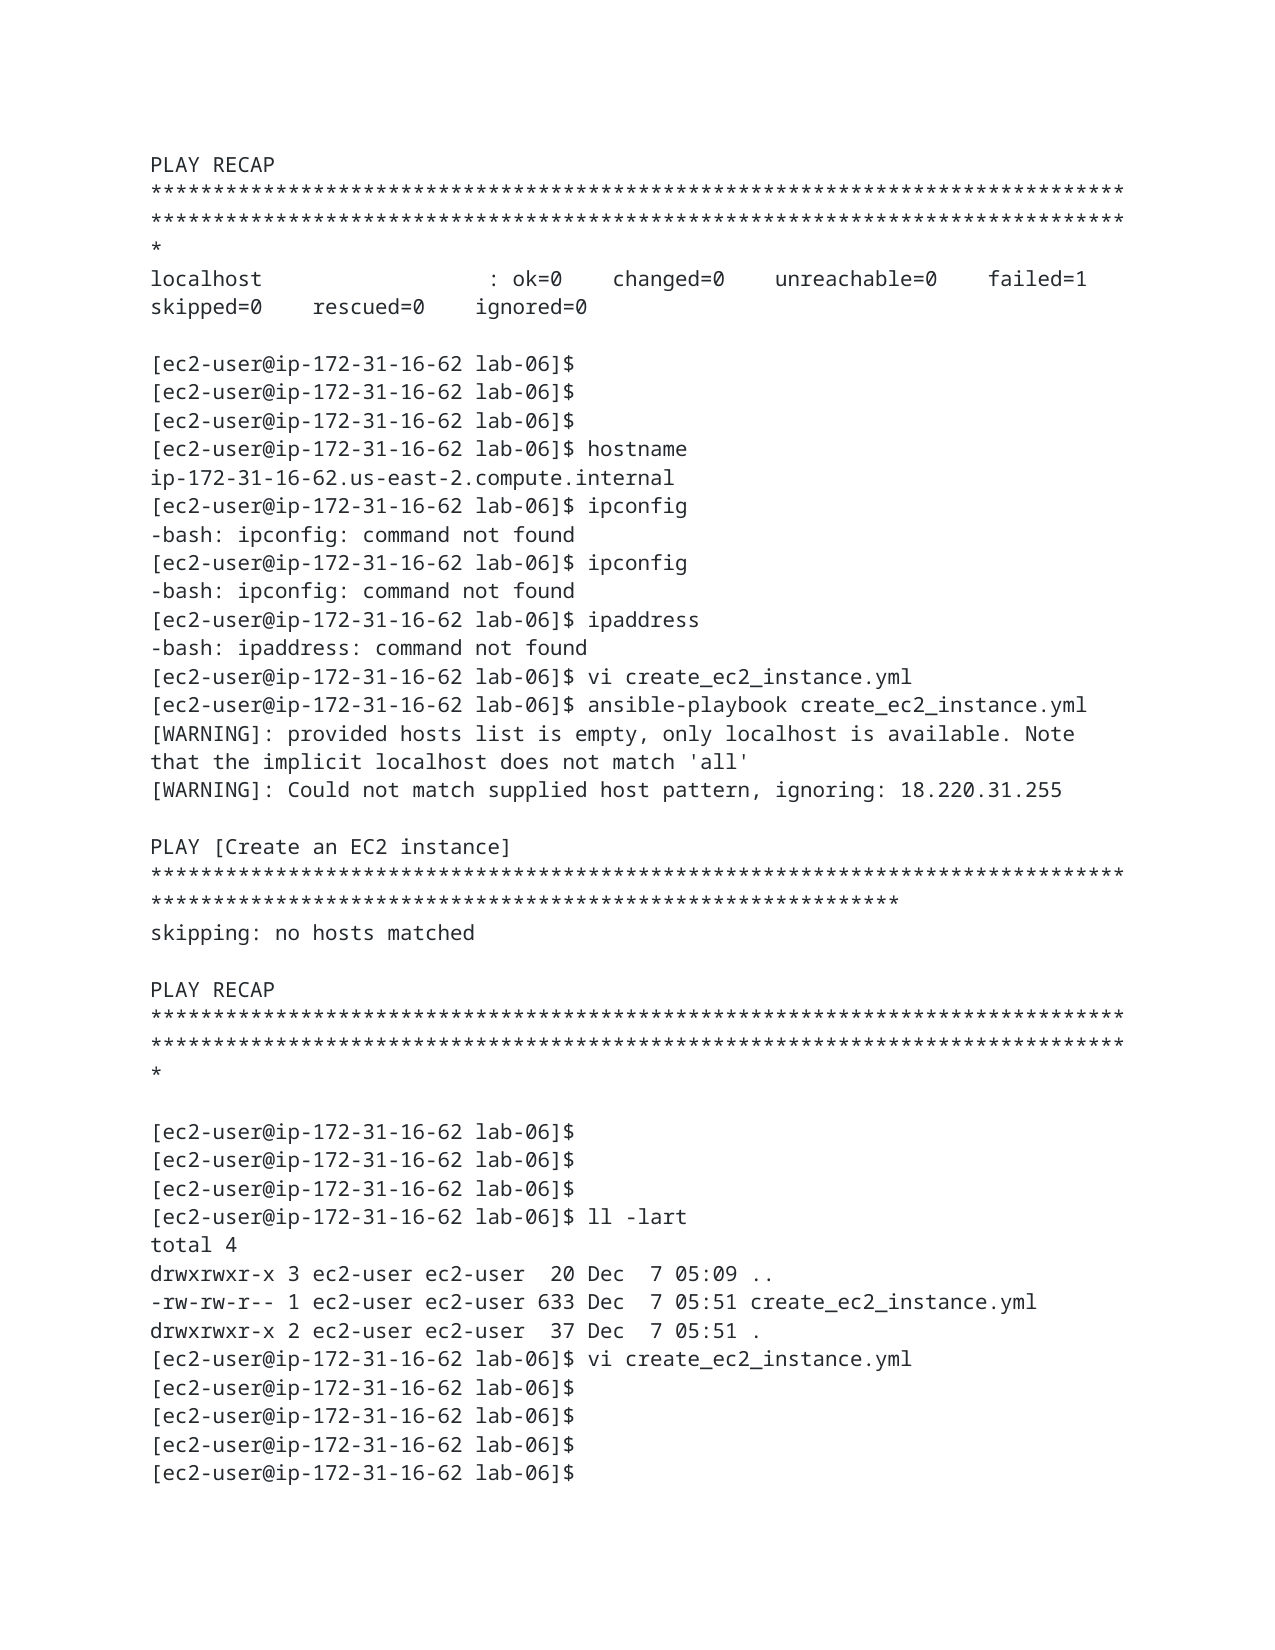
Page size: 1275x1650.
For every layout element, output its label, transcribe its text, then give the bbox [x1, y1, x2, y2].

text ip-172-31-16-62.us-east-2.compute.internal [150, 463, 1125, 491]
text drwxrwxr-x 2 ec2-user ec2-user 37 Dec 7 05:51 . [150, 1316, 1125, 1344]
text [ec2-user@ip-172-31-16-62 lab-06]$ [150, 1373, 1125, 1401]
text -bash: ipconfig: command not found [150, 520, 1125, 548]
text [ec2-user@ip-172-31-16-62 lab-06]$ [150, 377, 1125, 406]
text [ec2-user@ip-172-31-16-62 lab-06]$ ipconfig [150, 491, 1125, 520]
text localhost : ok=0 changed=0 unreachable=0 failed=1 skipped=0 rescued=0 ignored=0 [150, 264, 1125, 321]
text [ec2-user@ip-172-31-16-62 lab-06]$ [150, 1458, 1125, 1487]
text [ec2-user@ip-172-31-16-62 lab-06]$ ipconfig [150, 548, 1125, 577]
text [ec2-user@ip-172-31-16-62 lab-06]$ [150, 349, 1125, 377]
text [ec2-user@ip-172-31-16-62 lab-06]$ vi create_ec2_instance.yml [150, 662, 1125, 690]
text PLAY RECAP ************************************************************************************************************************************************************* [150, 150, 1125, 264]
text [ec2-user@ip-172-31-16-62 lab-06]$ hostname [150, 434, 1125, 463]
text total 4 [150, 1231, 1125, 1259]
text [WARNING]: provided hosts list is empty, only localhost is available. Note that the implicit localhost does not match 'all' [150, 719, 1125, 776]
text skipping: no hosts matched [150, 918, 1125, 946]
text [ec2-user@ip-172-31-16-62 lab-06]$ ipaddress [150, 605, 1125, 633]
text -bash: ipaddress: command not found [150, 633, 1125, 662]
text -rw-rw-r-- 1 ec2-user ec2-user 633 Dec 7 05:51 create_ec2_instance.yml [150, 1287, 1125, 1316]
text [ec2-user@ip-172-31-16-62 lab-06]$ ansible-playbook create_ec2_instance.yml [150, 690, 1125, 719]
text [ec2-user@ip-172-31-16-62 lab-06]$ vi create_ec2_instance.yml [150, 1344, 1125, 1373]
text [WARNING]: Could not match supplied host pattern, ignoring: 18.220.31.255 [150, 776, 1125, 804]
text [ec2-user@ip-172-31-16-62 lab-06]$ [150, 1430, 1125, 1458]
text [ec2-user@ip-172-31-16-62 lab-06]$ ll -lart [150, 1202, 1125, 1231]
text PLAY [Create an EC2 instance] ****************************************************************************************************************************************** [150, 832, 1125, 918]
text [ec2-user@ip-172-31-16-62 lab-06]$ [150, 1117, 1125, 1145]
text [ec2-user@ip-172-31-16-62 lab-06]$ [150, 1401, 1125, 1430]
text PLAY RECAP ************************************************************************************************************************************************************* [150, 975, 1125, 1088]
text [ec2-user@ip-172-31-16-62 lab-06]$ [150, 406, 1125, 434]
text -bash: ipconfig: command not found [150, 577, 1125, 605]
text [ec2-user@ip-172-31-16-62 lab-06]$ [150, 1174, 1125, 1202]
text drwxrwxr-x 3 ec2-user ec2-user 20 Dec 7 05:09 .. [150, 1259, 1125, 1287]
text [ec2-user@ip-172-31-16-62 lab-06]$ [150, 1145, 1125, 1174]
